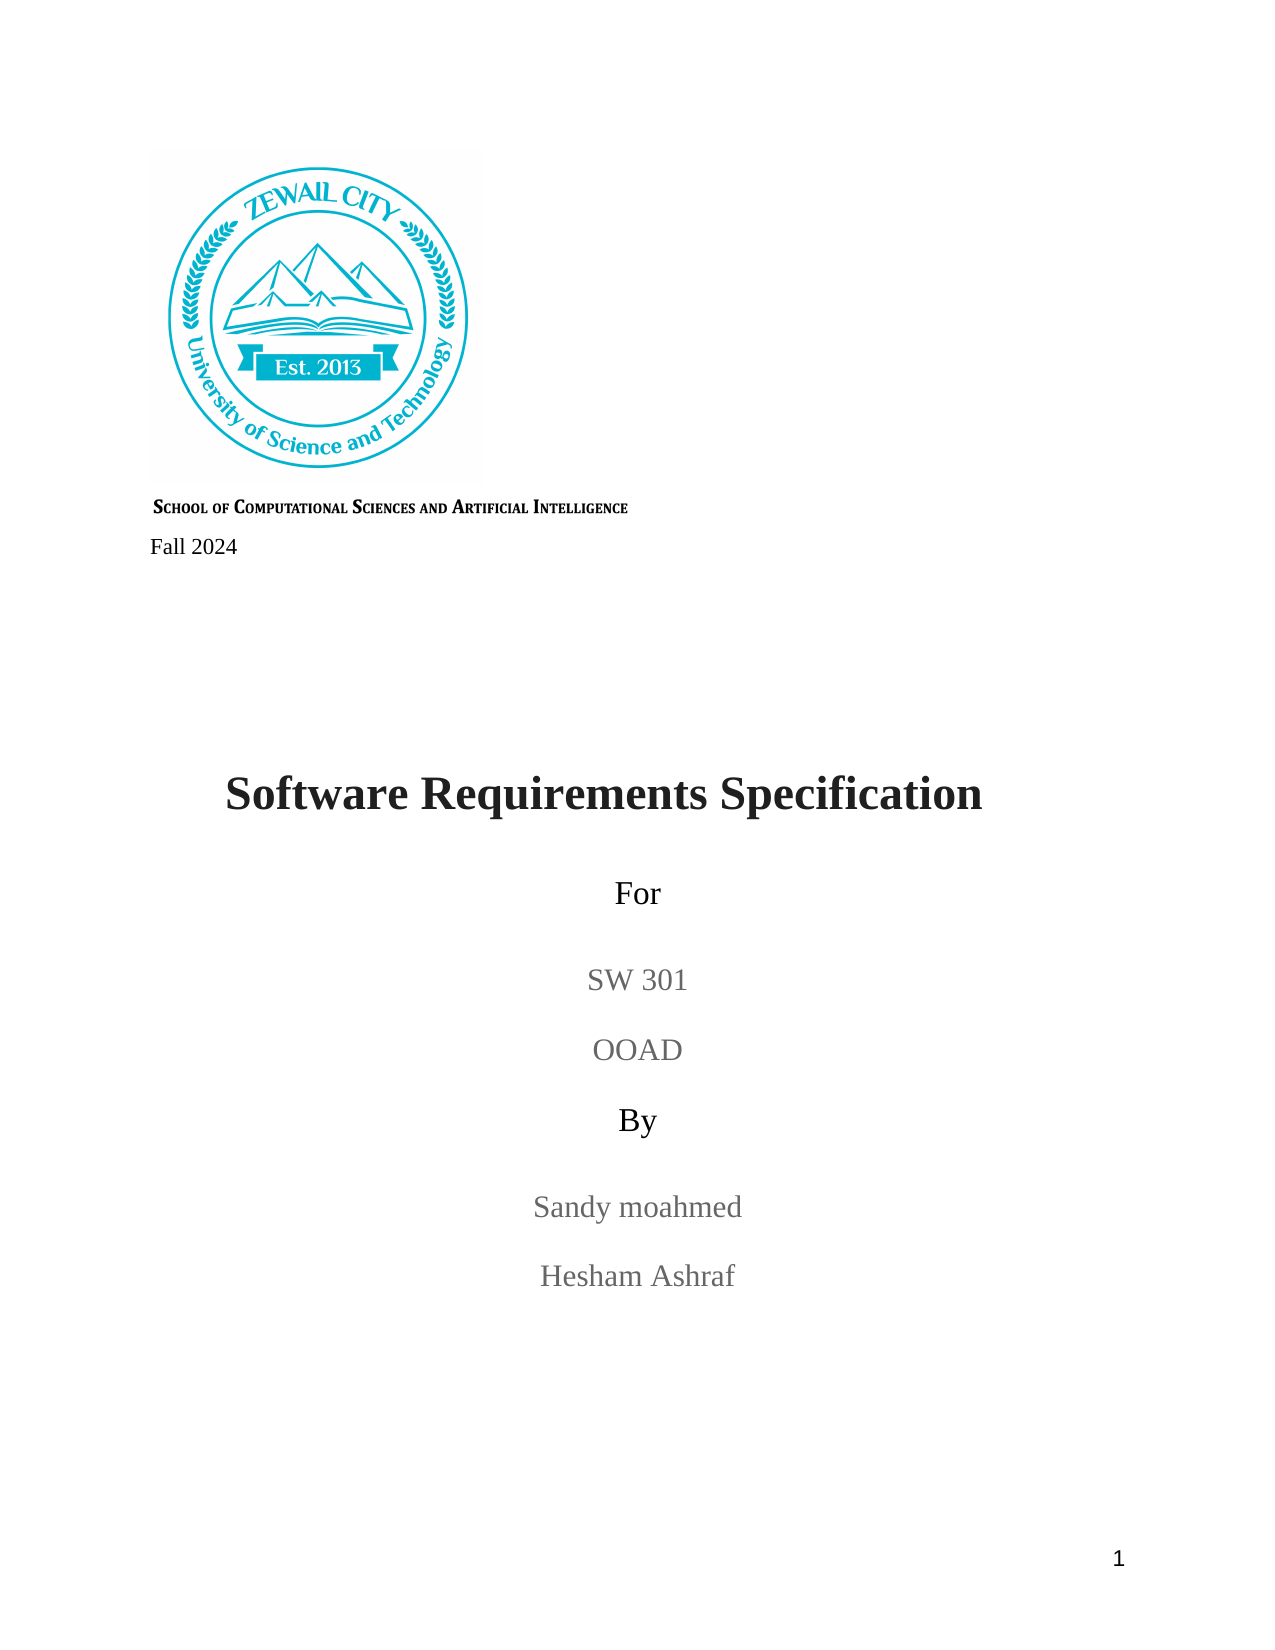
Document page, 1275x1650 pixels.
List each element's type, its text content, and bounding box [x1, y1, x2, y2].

picture [150, 488, 635, 530]
subtitle OOAD [150, 1031, 1125, 1067]
text Fall 2024 [150, 533, 1125, 560]
subtitle SW 301 [150, 962, 1125, 998]
picture [150, 150, 486, 485]
text By [150, 1100, 1125, 1138]
subtitle Software Requirements Specification [225, 765, 1125, 820]
subtitle Sandy moahmed [150, 1188, 1125, 1224]
subtitle Hesham Ashraf [150, 1258, 1125, 1293]
text For [150, 873, 1125, 912]
